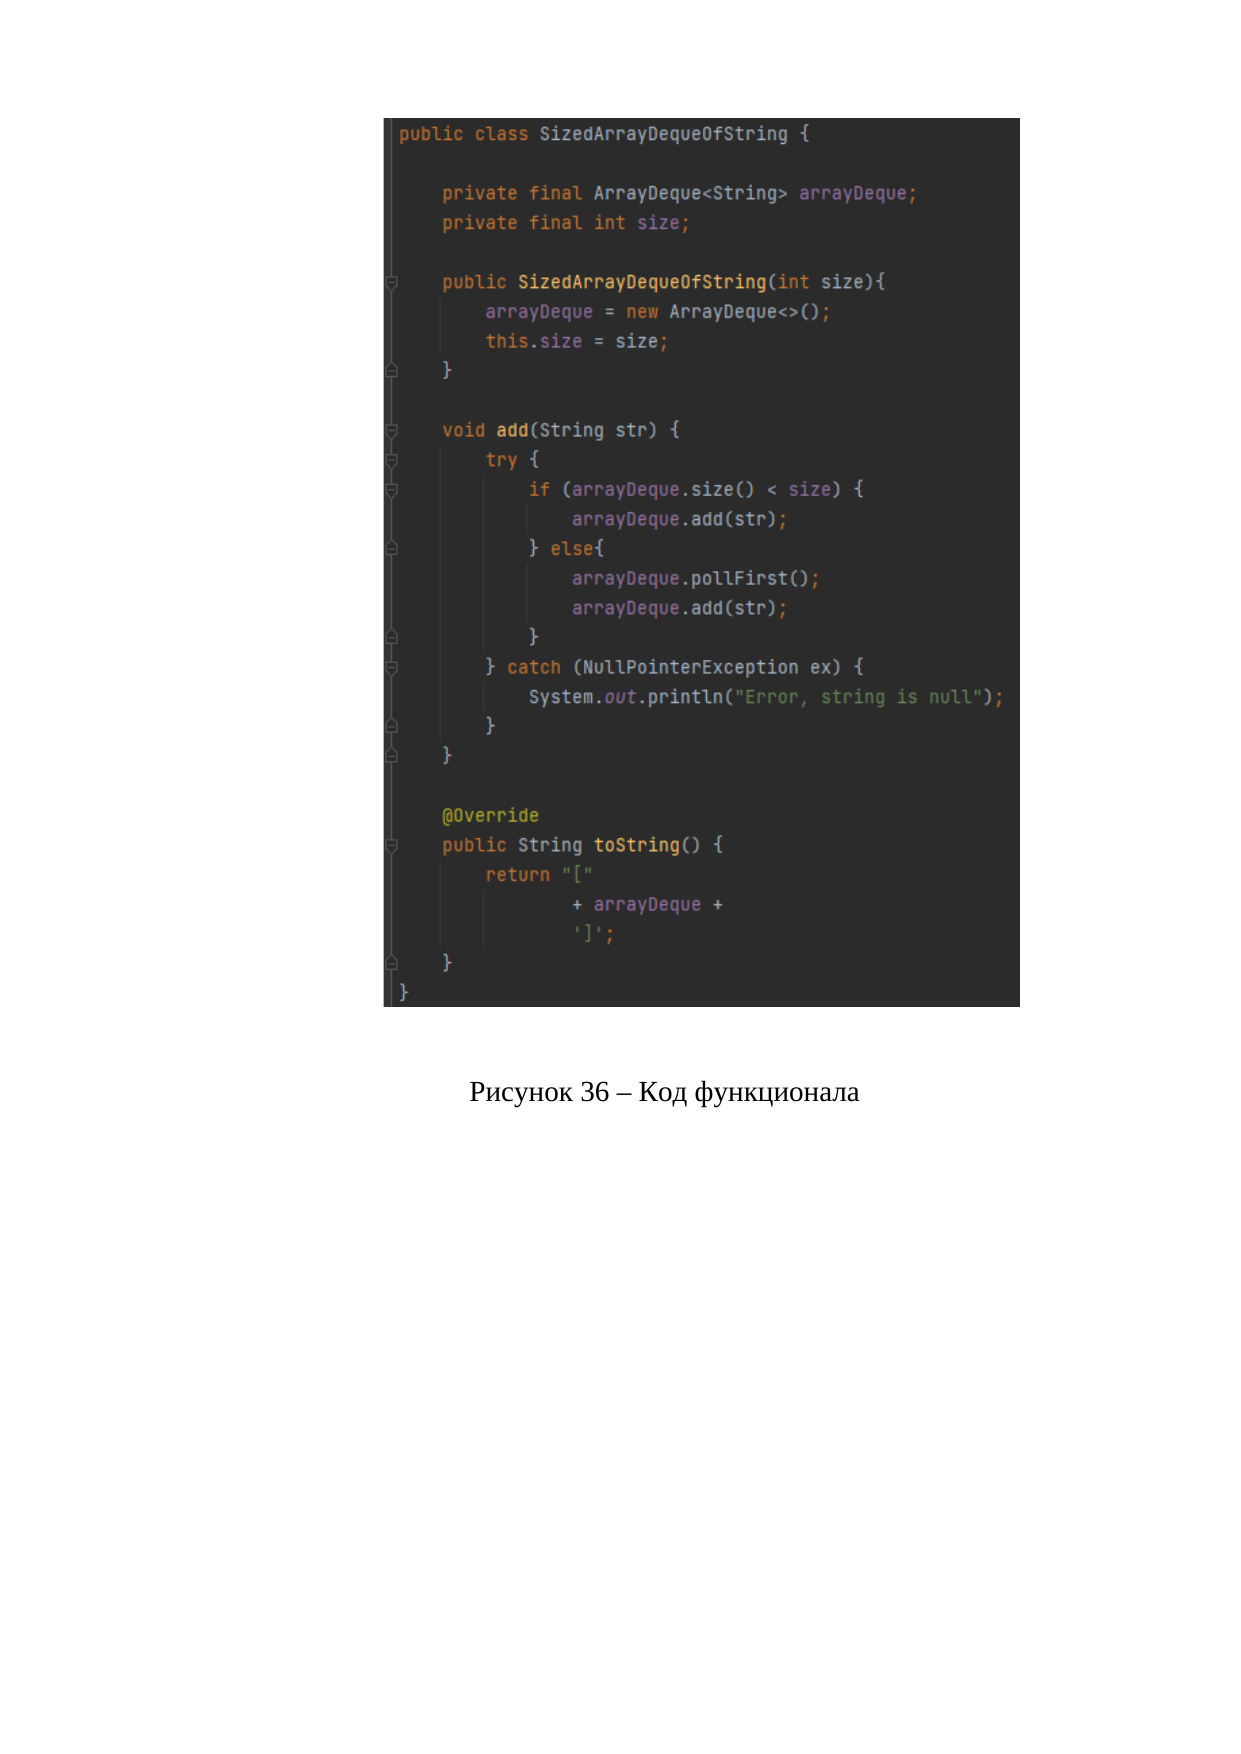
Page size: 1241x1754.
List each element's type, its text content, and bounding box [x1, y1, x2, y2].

text Рисунок 36 – Код функционала [177, 1074, 1152, 1107]
picture [383, 118, 1020, 1007]
